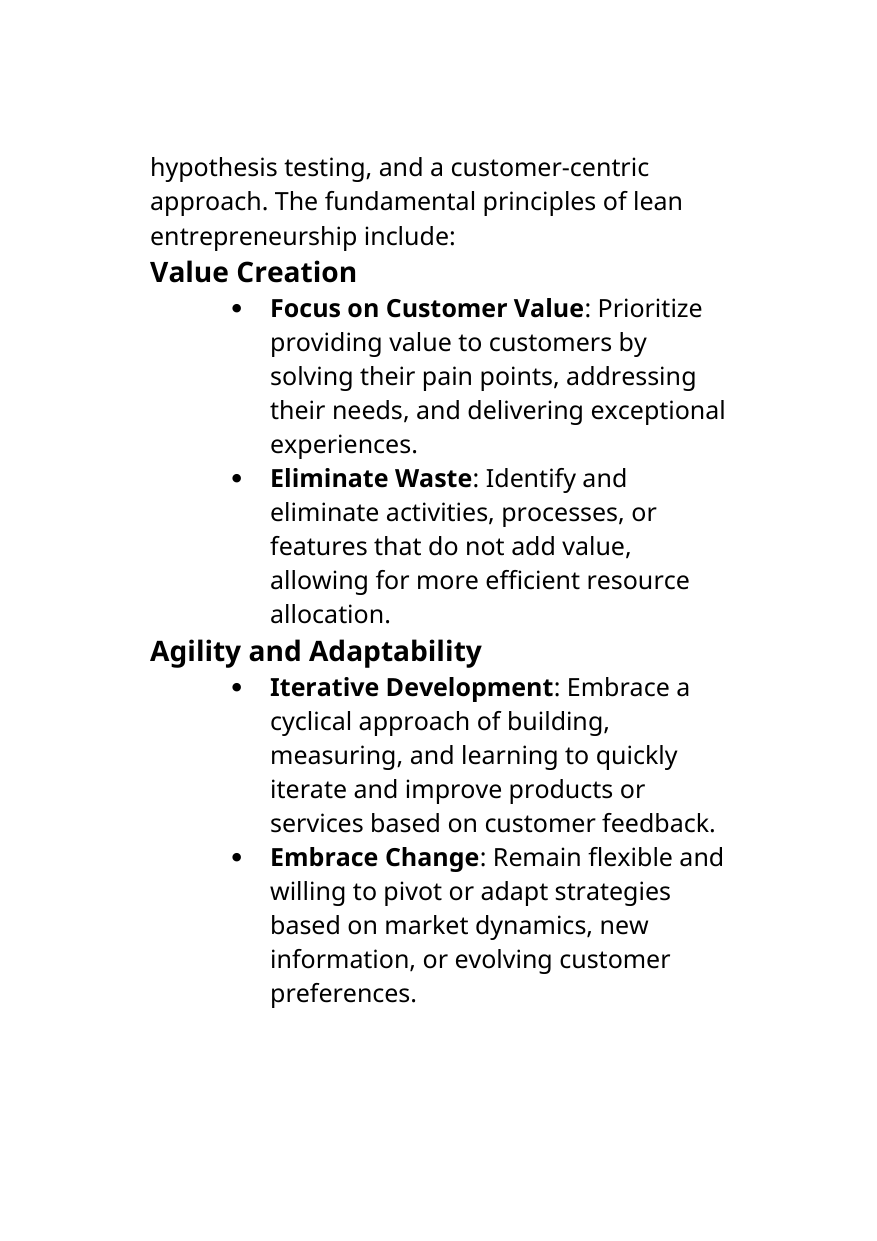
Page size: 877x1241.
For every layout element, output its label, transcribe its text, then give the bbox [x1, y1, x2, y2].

list Iterative Development: Embrace a cyclical approach of building, measuring, and learning to quickly iterate and improve products or services based on customer feedback. [232, 669, 727, 840]
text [150, 150, 727, 252]
list Embrace Change: Remain flexible and willing to pivot or adapt strategies based on market dynamics, new information, or evolving customer preferences. [232, 840, 727, 1010]
subtitle Agility and Adaptability [150, 631, 727, 669]
list Eliminate Waste: Identify and eliminate activities, processes, or features that do not add value, allowing for more efficient resource allocation. [232, 461, 727, 631]
subtitle Value Creation [150, 252, 727, 291]
list Focus on Customer Value: Prioritize providing value to customers by solving their pain points, addressing their needs, and delivering exceptional experiences. [232, 291, 727, 461]
